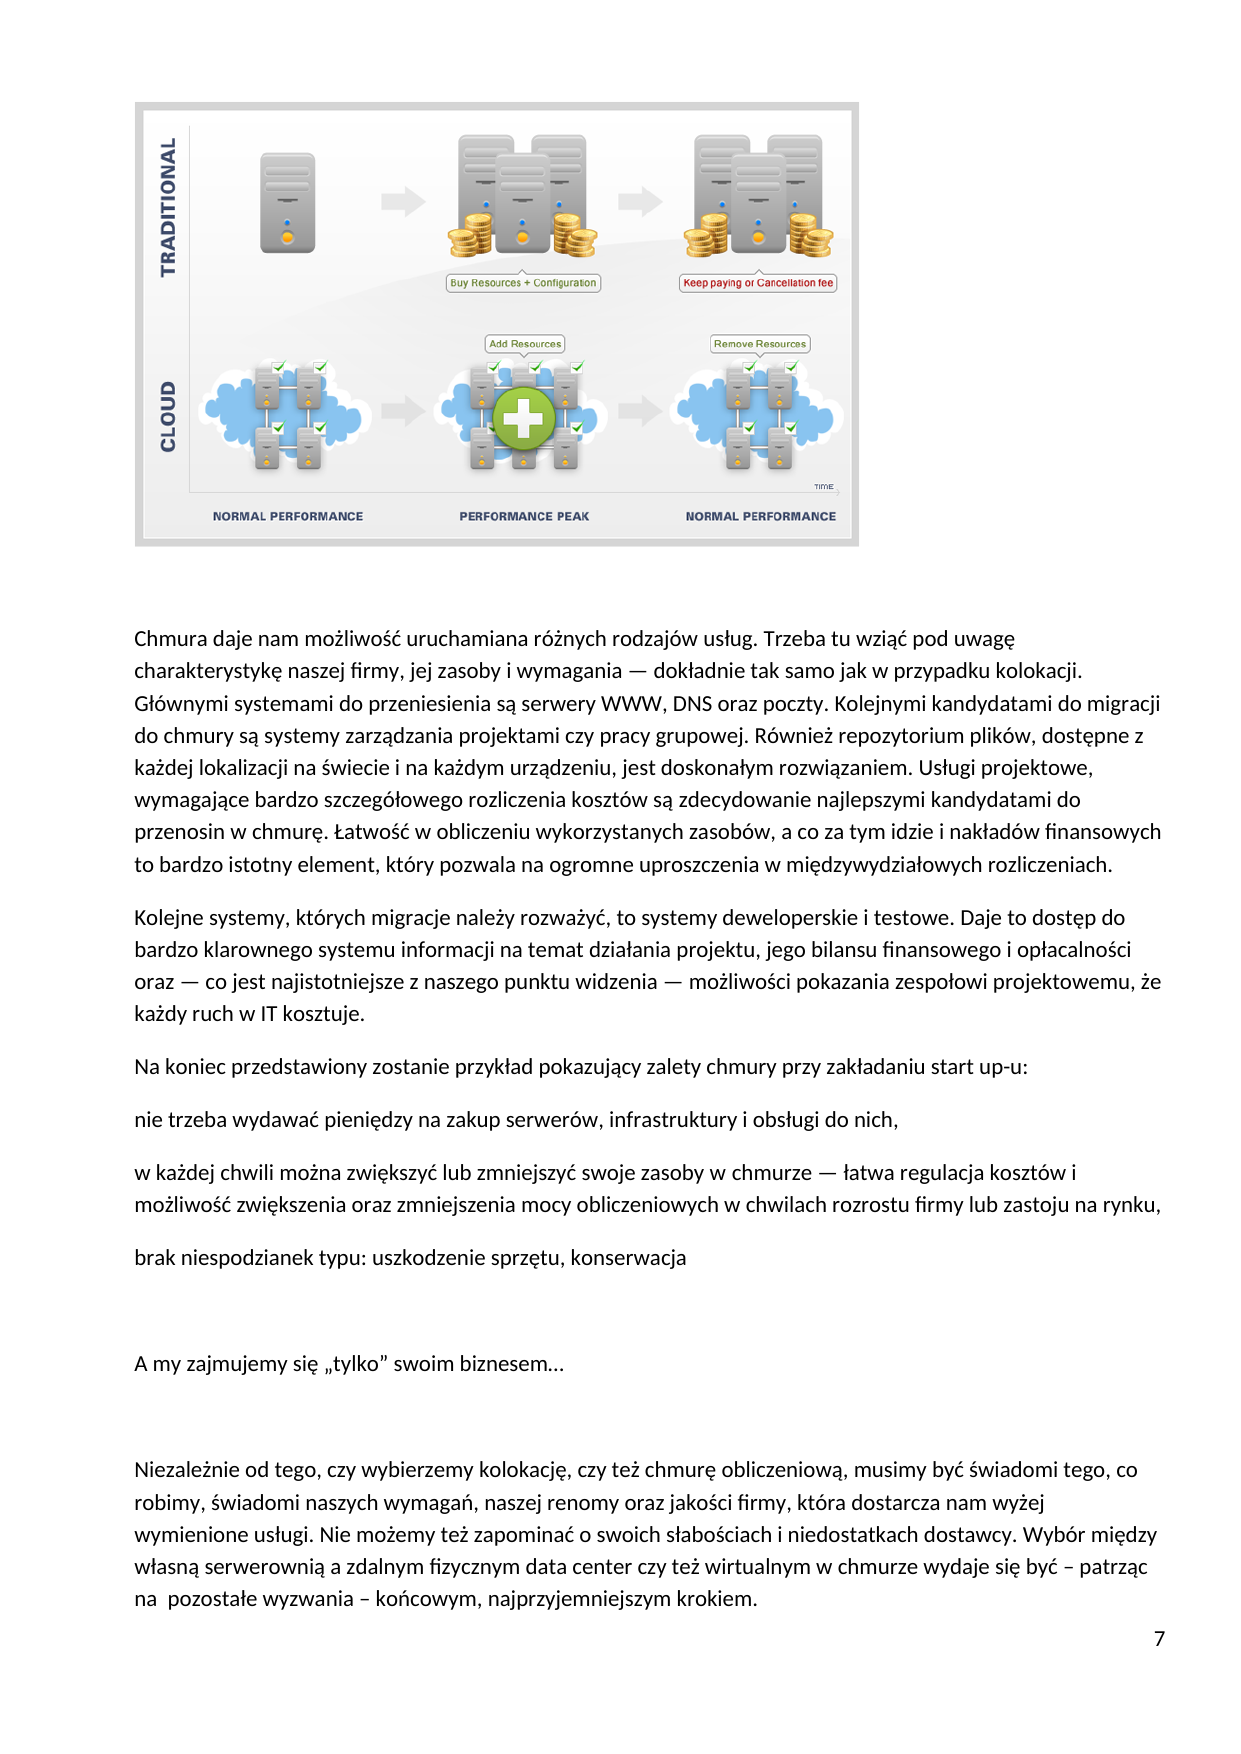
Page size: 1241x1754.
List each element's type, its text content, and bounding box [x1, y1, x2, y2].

text w każdej chwili można zwiększyć lub zmniejszyć swoje zasoby w chmurze — łatwa regulacja kosztów i możliwość zwiększenia oraz zmniejszenia mocy obliczeniowych w chwilach rozrostu firmy lub zastoju na rynku, [134, 1158, 1165, 1218]
text brak niespodzianek typu: uszkodzenie sprzętu, konserwacja [134, 1243, 1165, 1272]
text Niezależnie od tego, czy wybierzemy kolokację, czy też chmurę obliczeniową, musimy być świadomi tego, co robimy, świadomi naszych wymagań, naszej renomy oraz jakości firmy, która dostarcza nam wyżej wymienione usługi. Nie możemy też zapominać o swoich słabościach i niedostatkach dostawcy. Wybór między własną serwerownią a zdalnym fizycznym data center czy też wirtualnym w chmurze wydaje się być – patrząc na pozostałe wyzwania – końcowym, najprzyjemniejszym krokiem. [134, 1456, 1165, 1612]
text Chmura daje nam możliwość uruchamiana różnych rodzajów usług. Trzeba tu wziąć pod uwagę charakterystykę naszej firmy, jej zasoby i wymagania — dokładnie tak samo jak w przypadku kolokacji. Głównymi systemami do przeniesienia są serwery WWW, DNS oraz poczty. Kolejnymi kandydatami do migracji do chmury są systemy zarządzania projektami czy pracy grupowej. Również repozytorium plików, dostępne z każdej lokalizacji na świecie i na każdym urządzeniu, jest doskonałym rozwiązaniem. Usługi projektowe, wymagające bardzo szczegółowego rozliczenia kosztów są zdecydowanie najlepszymi kandydatami do przenosin w chmurę. Łatwość w obliczeniu wykorzystanych zasobów, a co za tym idzie i nakładów finansowych to bardzo istotny element, który pozwala na ogromne uproszczenia w międzywydziałowych rozliczeniach. [134, 624, 1165, 878]
text Na koniec przedstawiony zostanie przykład pokazujący zalety chmury przy zakładaniu start up-u: [134, 1052, 1165, 1080]
text nie trzeba wydawać pieniędzy na zakup serwerów, infrastruktury i obsługi do nich, [134, 1105, 1165, 1133]
picture [134, 101, 860, 547]
text A my zajmujemy się „tylko” swoim biznesem… [134, 1349, 1165, 1378]
text Kolejne systemy, których migracje należy rozważyć, to systemy deweloperskie i testowe. Daje to dostęp do bardzo klarownego systemu informacji na temat działania projektu, jego bilansu finansowego i opłacalności oraz — co jest najistotniejsze z naszego punktu widzenia — możliwości pokazania zespołowi projektowemu, że każdy ruch w IT kosztuje. [134, 903, 1165, 1027]
